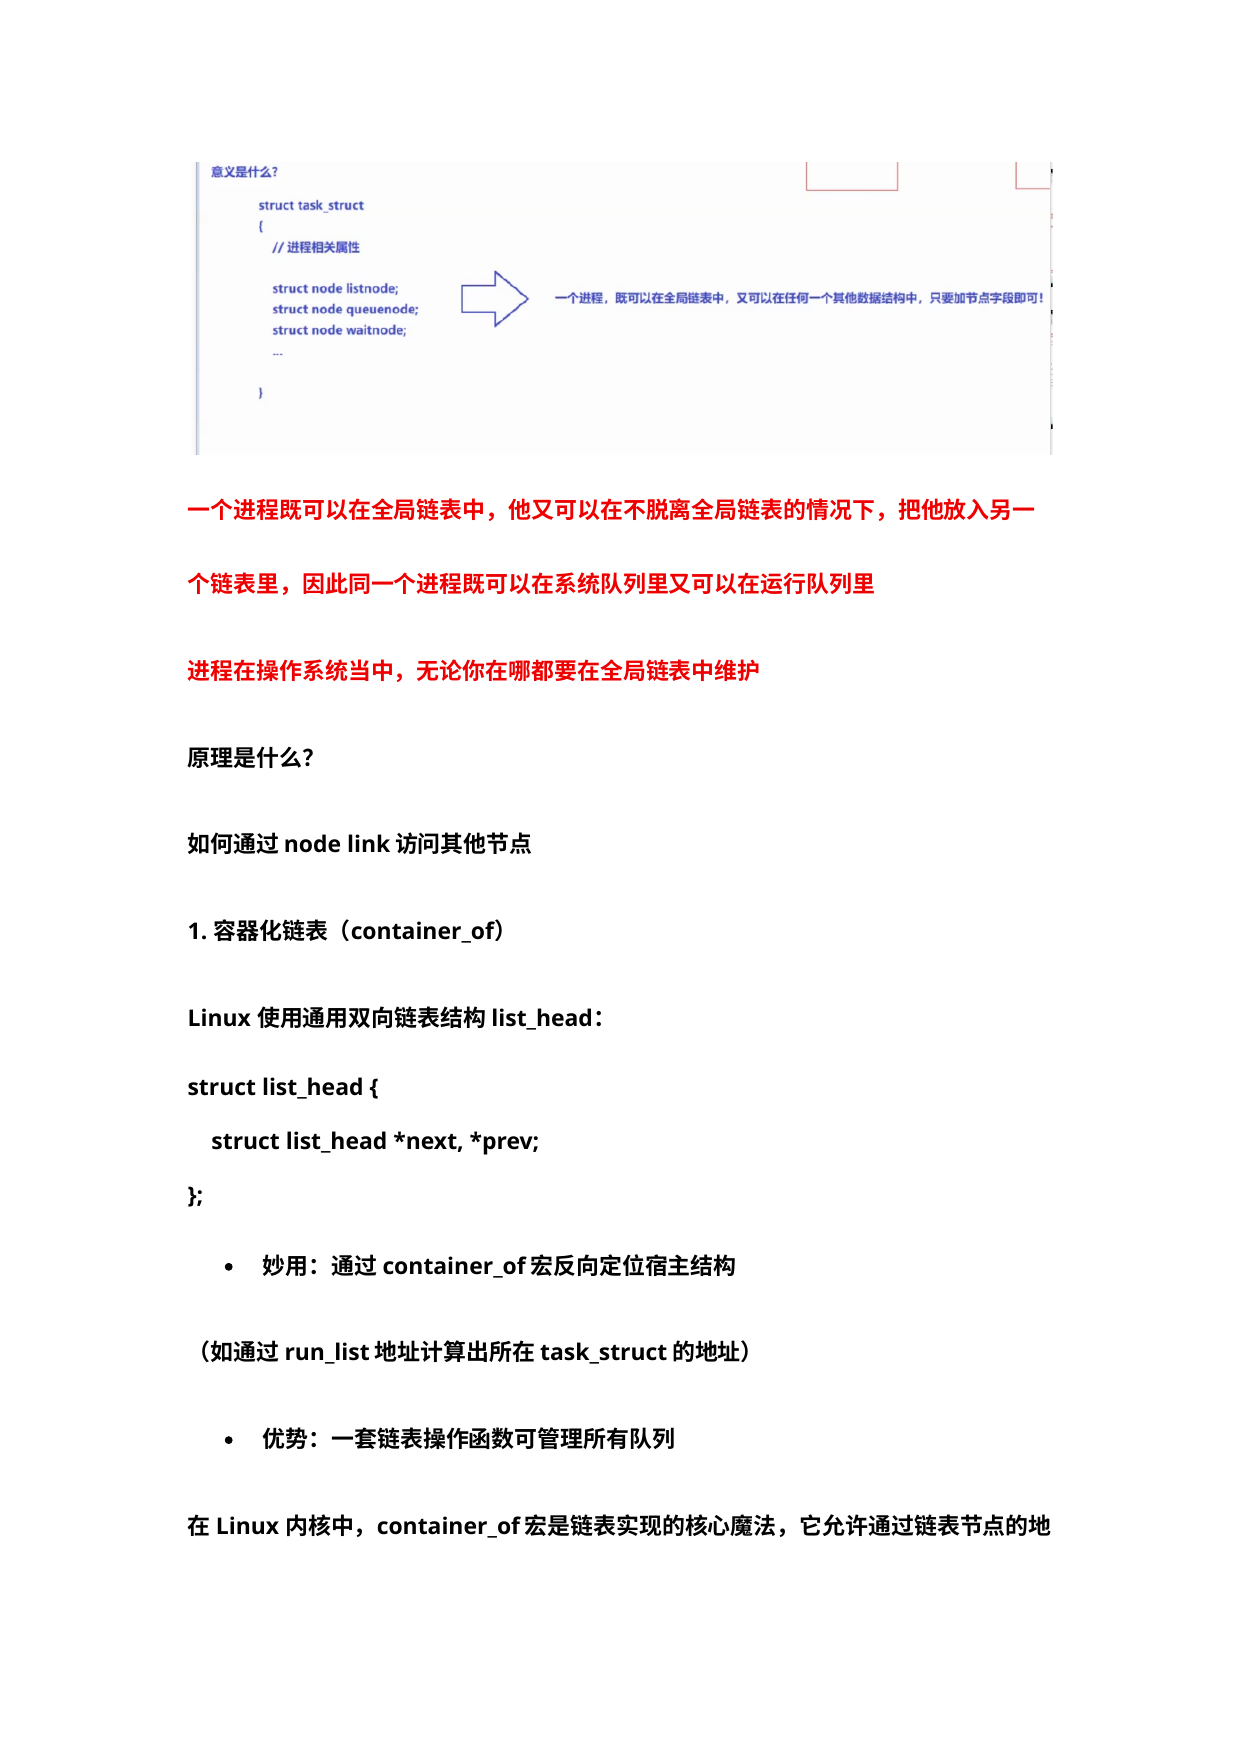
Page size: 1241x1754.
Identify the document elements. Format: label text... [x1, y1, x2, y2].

text struct list_head { [187, 1070, 1053, 1103]
text struct list_head *next, *prev; [187, 1124, 1053, 1157]
text Linux 使用通用双向链表结构 list_head： [187, 983, 1053, 1048]
text 如何通过node link访问其他节点 [187, 810, 1053, 875]
text 1. ​​容器化链表（container_of）​​ [187, 897, 1053, 962]
text 原理是什么？ [187, 724, 1053, 789]
text }; [187, 1178, 1053, 1210]
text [187, 1492, 1053, 1557]
list ​​妙用​​：通过 container_of宏反向定位宿主结构 [225, 1232, 1053, 1297]
list ​​优势​​：一套链表操作函数可管理所有队列 [225, 1405, 1053, 1470]
text （如通过 run_list地址计算出所在 task_struct的地址） [187, 1318, 1053, 1383]
text 进程在操作系统当中，无论你在哪都要在全局链表中维护 [187, 637, 1053, 702]
picture [187, 162, 1053, 455]
text 一个进程既可以在全局链表中，他又可以在不脱离全局链表的情况下，把他放入另一个链表里，因此同一个进程既可以在系统队列里又可以在运行队列里 [187, 476, 1053, 616]
